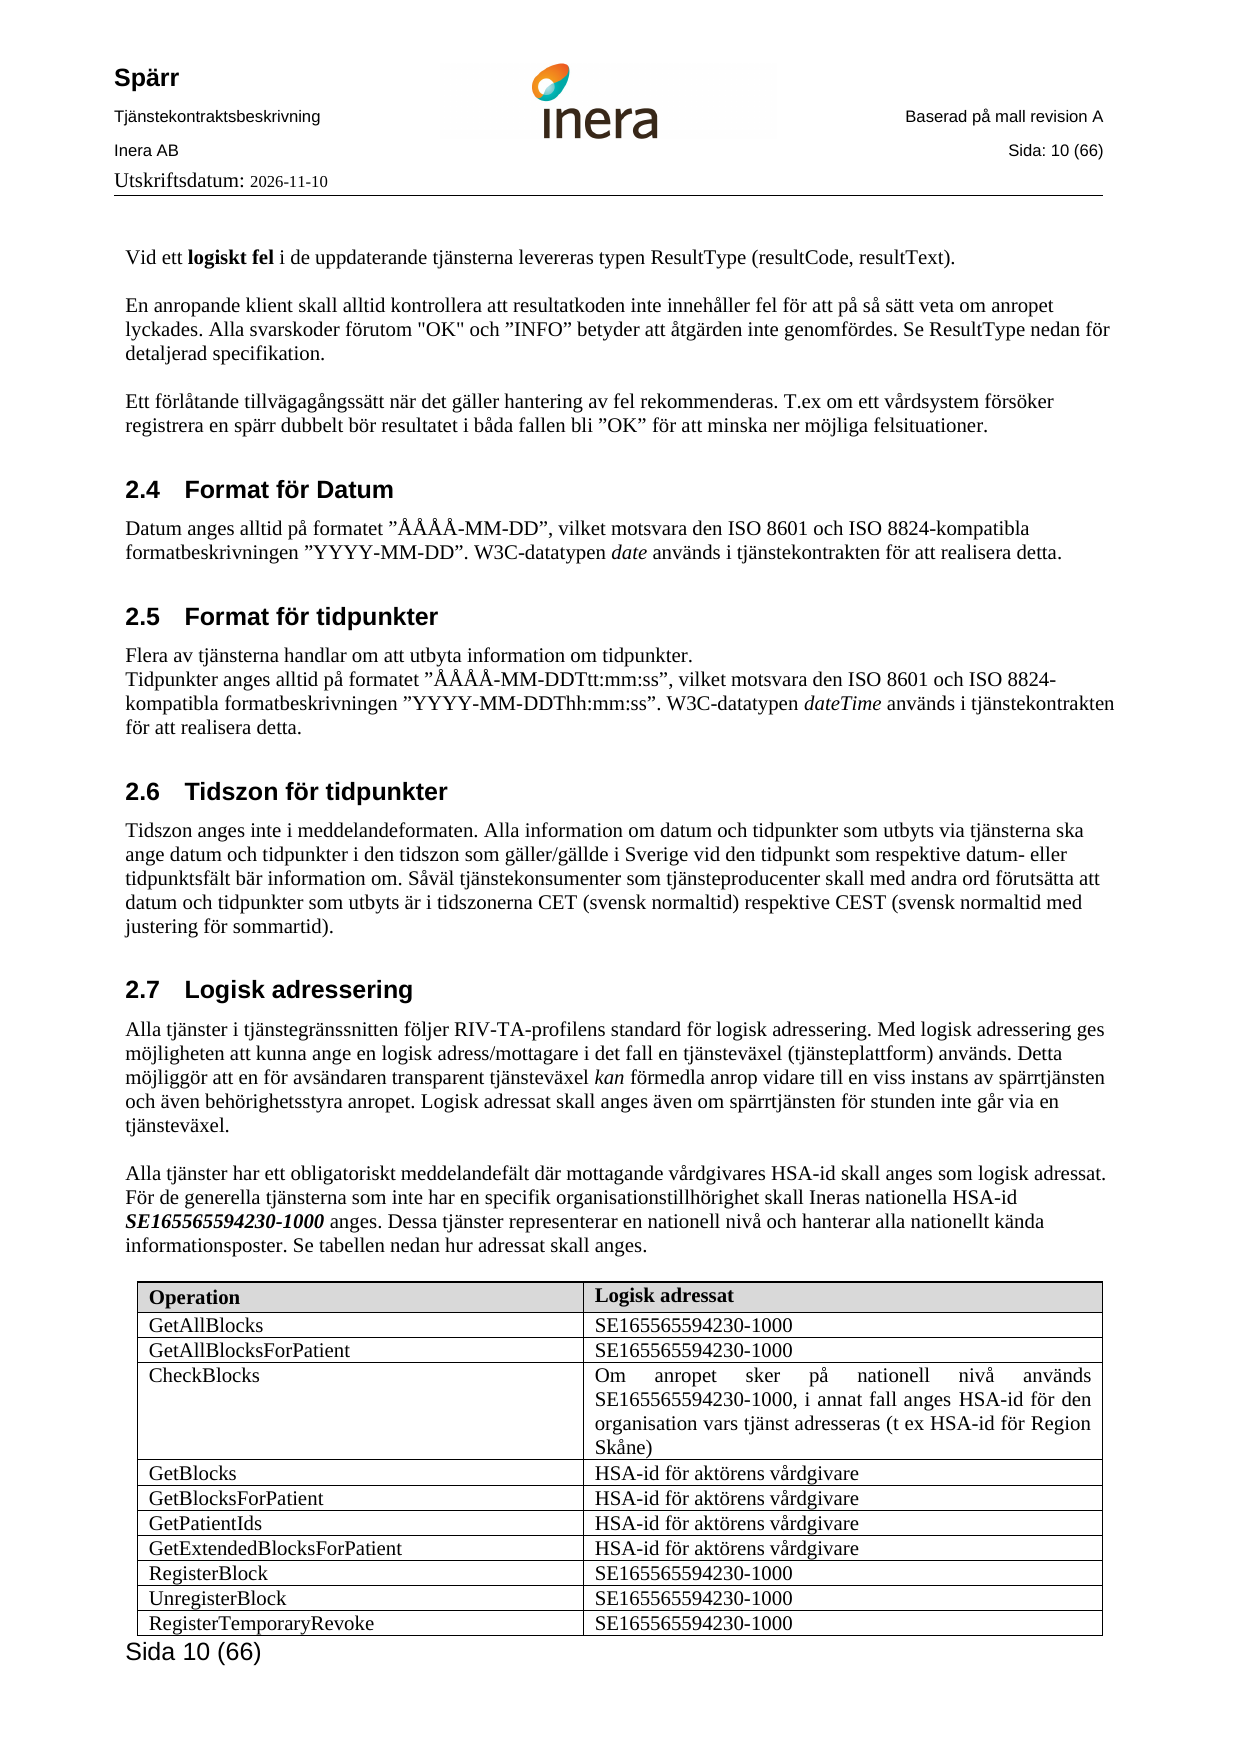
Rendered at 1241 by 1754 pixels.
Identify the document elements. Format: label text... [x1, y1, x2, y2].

text En anropande klient skall alltid kontrollera att resultatkoden inte innehåller fel för att på så sätt veta om anropet lyckades. Alla svarskoder förutom "OK" och ”INFO” betyder att åtgärden inte genomfördes. Se ResultType nedan för detaljerad specifikation. [125, 293, 1115, 365]
table_cell RegisterTemporaryRevoke [138, 1611, 583, 1635]
text Vid ett logiskt fel i de uppdaterande tjänsterna levereras typen ResultType (resultCode, resultText). [125, 244, 1115, 269]
text Alla tjänster har ett obligatoriskt meddelandefält där mottagande vårdgivares HSA-id skall anges som logisk adressat. För de generella tjänsterna som inte har en specifik organisationstillhörighet skall Ineras nationella HSA-id SE165565594230-1000 anges. Dessa tjänster representerar en nationell nivå och hanterar alla nationellt kända informationsposter. Se tabellen nedan hur adressat skall anges. [125, 1161, 1115, 1257]
table_cell HSA-id för aktörens vårdgivare [584, 1460, 1102, 1484]
table_cell GetAllBlocksForPatient [138, 1338, 583, 1362]
table_header Operation [138, 1283, 583, 1312]
text Ett förlåtande tillvägagångssätt när det gäller hantering av fel rekommenderas. T.ex om ett vårdsystem försöker registrera en spärr dubbelt bör resultatet i båda fallen bli ”OK” för att minska ner möjliga felsituationer. [125, 389, 1115, 437]
text Tidpunkter anges alltid på formatet ”ÅÅÅÅ-MM-DDTtt:mm:ss”, vilket motsvara den ISO 8601 och ISO 8824-kompatibla formatbeskrivningen ”YYYY-MM-DDThh:mm:ss”. W3C-datatypen dateTime används i tjänstekontrakten för att realisera detta. [125, 667, 1115, 739]
text Alla tjänster i tjänstegränssnitten följer RIV-TA-profilens standard för logisk adressering. Med logisk adressering ges möjligheten att kunna ange en logisk adress/mottagare i det fall en tjänsteväxel (tjänsteplattform) används. Detta möjliggör att en för avsändaren transparent tjänsteväxel kan förmedla anrop vidare till en viss instans av spärrtjänsten och även behörighetsstyra anropet. Logisk adressat skall anges även om spärrtjänsten för stunden inte går via en tjänsteväxel. [125, 1017, 1115, 1137]
subtitle Tidszon för tidpunkter [125, 776, 956, 805]
subtitle Format för tidpunkter [125, 601, 956, 630]
text Tidszon anges inte i meddelandeformaten. Alla information om datum och tidpunkter som utbyts via tjänsterna ska ange datum och tidpunkter i den tidszon som gäller/gällde i Sverige vid den tidpunkt som respektive datum- eller tidpunktsfält bär information om. Såväl tjänstekonsumenter som tjänsteproducenter skall med andra ord förutsätta att datum och tidpunkter som utbyts är i tidszonerna CET (svensk normaltid) respektive CEST (svensk normaltid med justering för sommartid). [125, 818, 1115, 938]
table_cell SE165565594230-1000 [584, 1561, 1102, 1585]
subtitle Logisk adressering [125, 976, 956, 1004]
table_cell GetExtendedBlocksForPatient [138, 1536, 583, 1560]
table_header Logisk adressat [584, 1283, 1102, 1312]
table_cell HSA-id för aktörens vårdgivare [584, 1511, 1102, 1535]
table_cell RegisterBlock [138, 1561, 583, 1585]
table_cell UnregisterBlock [138, 1586, 583, 1610]
table_cell GetPatientIds [138, 1511, 583, 1535]
table_cell GetBlocksForPatient [138, 1486, 583, 1509]
table_cell GetAllBlocks [138, 1313, 583, 1337]
table_cell Om anropet sker på nationell nivå används SE165565594230-1000, i annat fall anges HSA-id för den organisation vars tjänst adresseras (t ex HSA-id för Region Skåne) [584, 1363, 1102, 1459]
picture [439, 63, 777, 139]
table_cell CheckBlocks [138, 1363, 583, 1459]
table_cell SE165565594230-1000 [584, 1338, 1102, 1362]
table_cell GetBlocks [138, 1460, 583, 1484]
table_cell HSA-id för aktörens vårdgivare [584, 1536, 1102, 1560]
table_cell HSA-id för aktörens vårdgivare [584, 1486, 1102, 1509]
table_cell SE165565594230-1000 [584, 1586, 1102, 1610]
text Flera av tjänsterna handlar om att utbyta information om tidpunkter. [125, 643, 1115, 667]
subtitle Format för Datum [125, 474, 956, 503]
text Datum anges alltid på formatet ”ÅÅÅÅ-MM-DD”, vilket motsvara den ISO 8601 och ISO 8824-kompatibla formatbeskrivningen ”YYYY-MM-DD”. W3C-datatypen date används i tjänstekontrakten för att realisera detta. [125, 516, 1115, 564]
table_cell SE165565594230-1000 [584, 1313, 1102, 1337]
table_cell SE165565594230-1000 [584, 1611, 1102, 1635]
